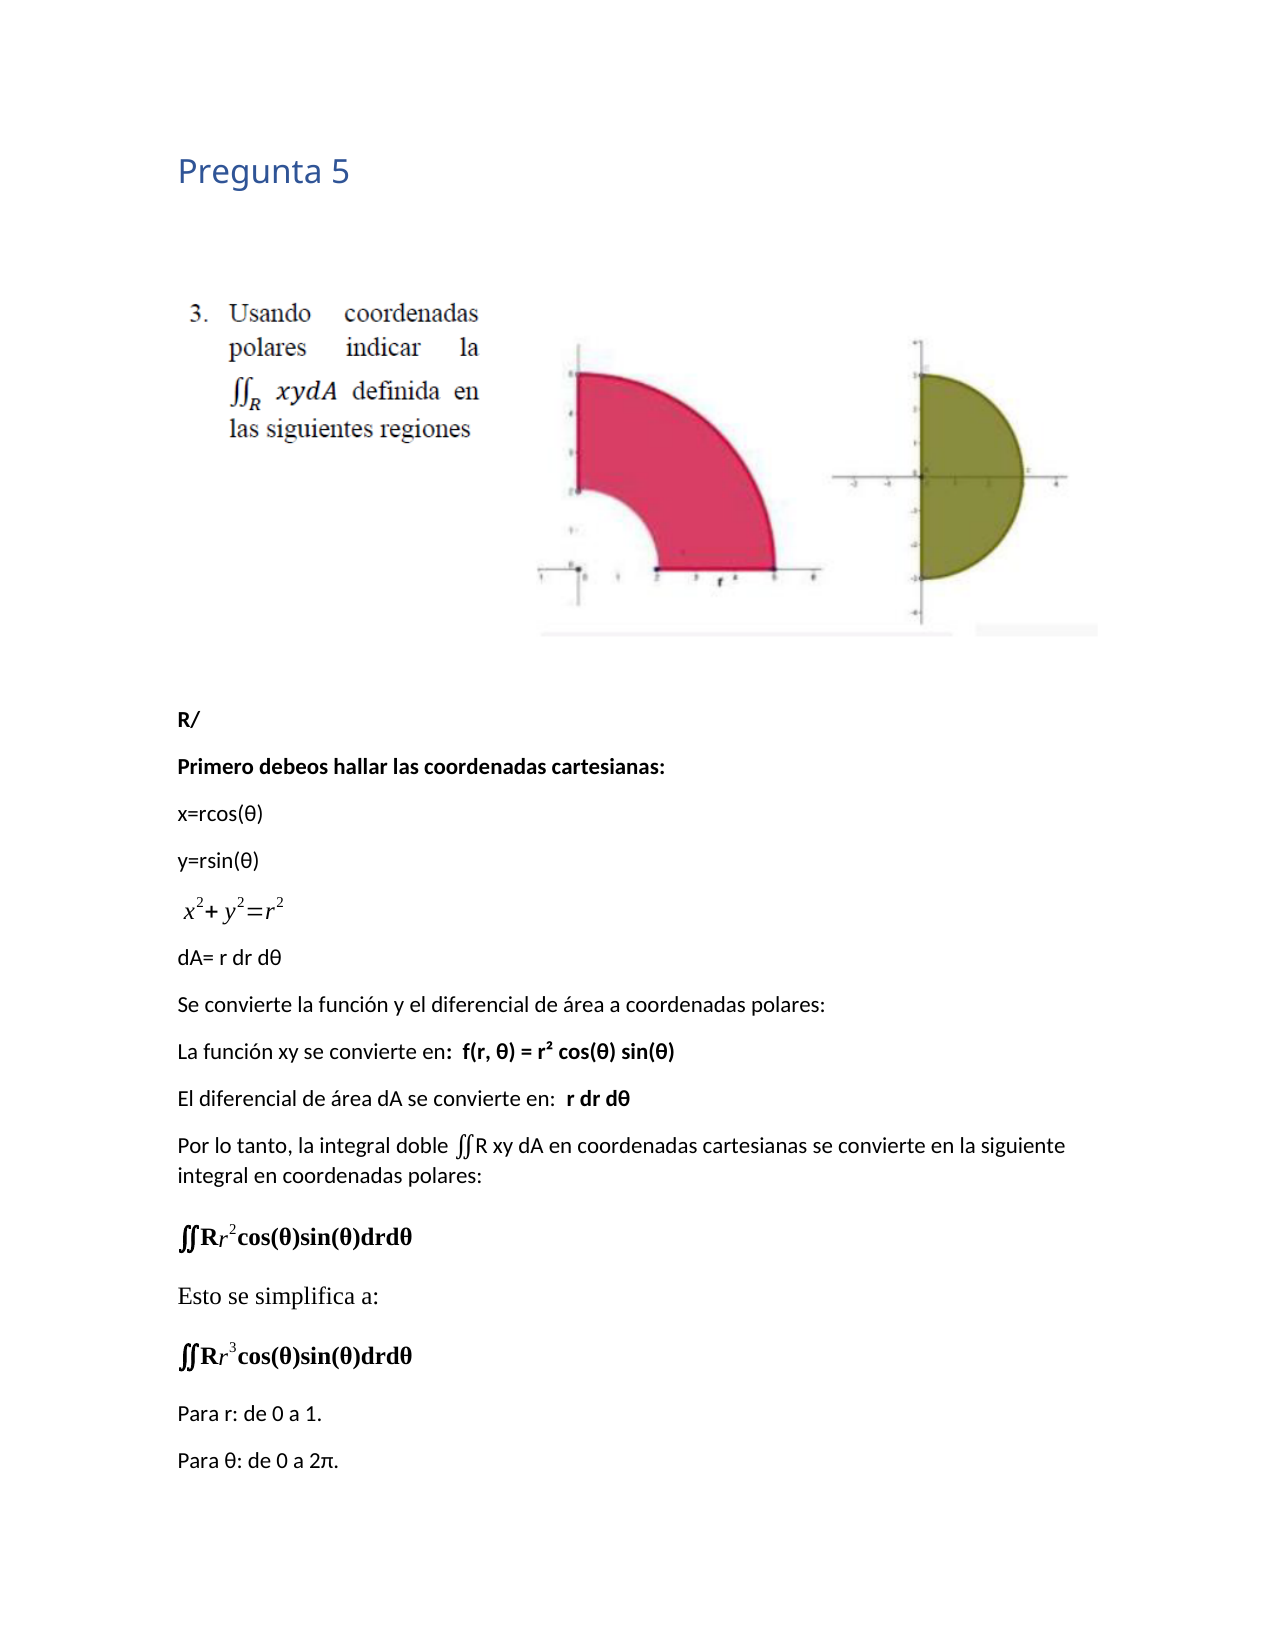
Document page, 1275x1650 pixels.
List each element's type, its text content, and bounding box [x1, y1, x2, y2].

text Esto se simplifica a: [177, 1281, 1098, 1310]
text Primero debeos hallar las coordenadas cartesianas: [177, 752, 1098, 781]
text R/ [177, 706, 1098, 734]
picture [177, 290, 1098, 640]
text dA= r dr dθ [177, 943, 1098, 971]
subtitle Pregunta 5 [177, 148, 1098, 193]
text Para r: de 0 a 1. [177, 1399, 1098, 1427]
text Se convierte la función y el diferencial de área a coordenadas polares: [177, 990, 1098, 1018]
text x=rcos(θ) [177, 799, 1098, 827]
text ∬Rcos(θ)sin(θ)drdθ [177, 1221, 1098, 1252]
text Por lo tanto, la integral doble ∬R xy dA en coordenadas cartesianas se convierte en la siguiente integral en coordenadas polares: [177, 1131, 1098, 1189]
text ∬Rcos(θ)sin(θ)drdθ [177, 1339, 1098, 1370]
text y=rsin(θ) [177, 846, 1098, 874]
text El diferencial de área dA se convierte en: r dr dθ [177, 1084, 1098, 1112]
text La función xy se convierte en: f(r, θ) = r² cos(θ) sin(θ) [177, 1037, 1098, 1065]
text Para θ: de 0 a 2π. [177, 1446, 1098, 1474]
